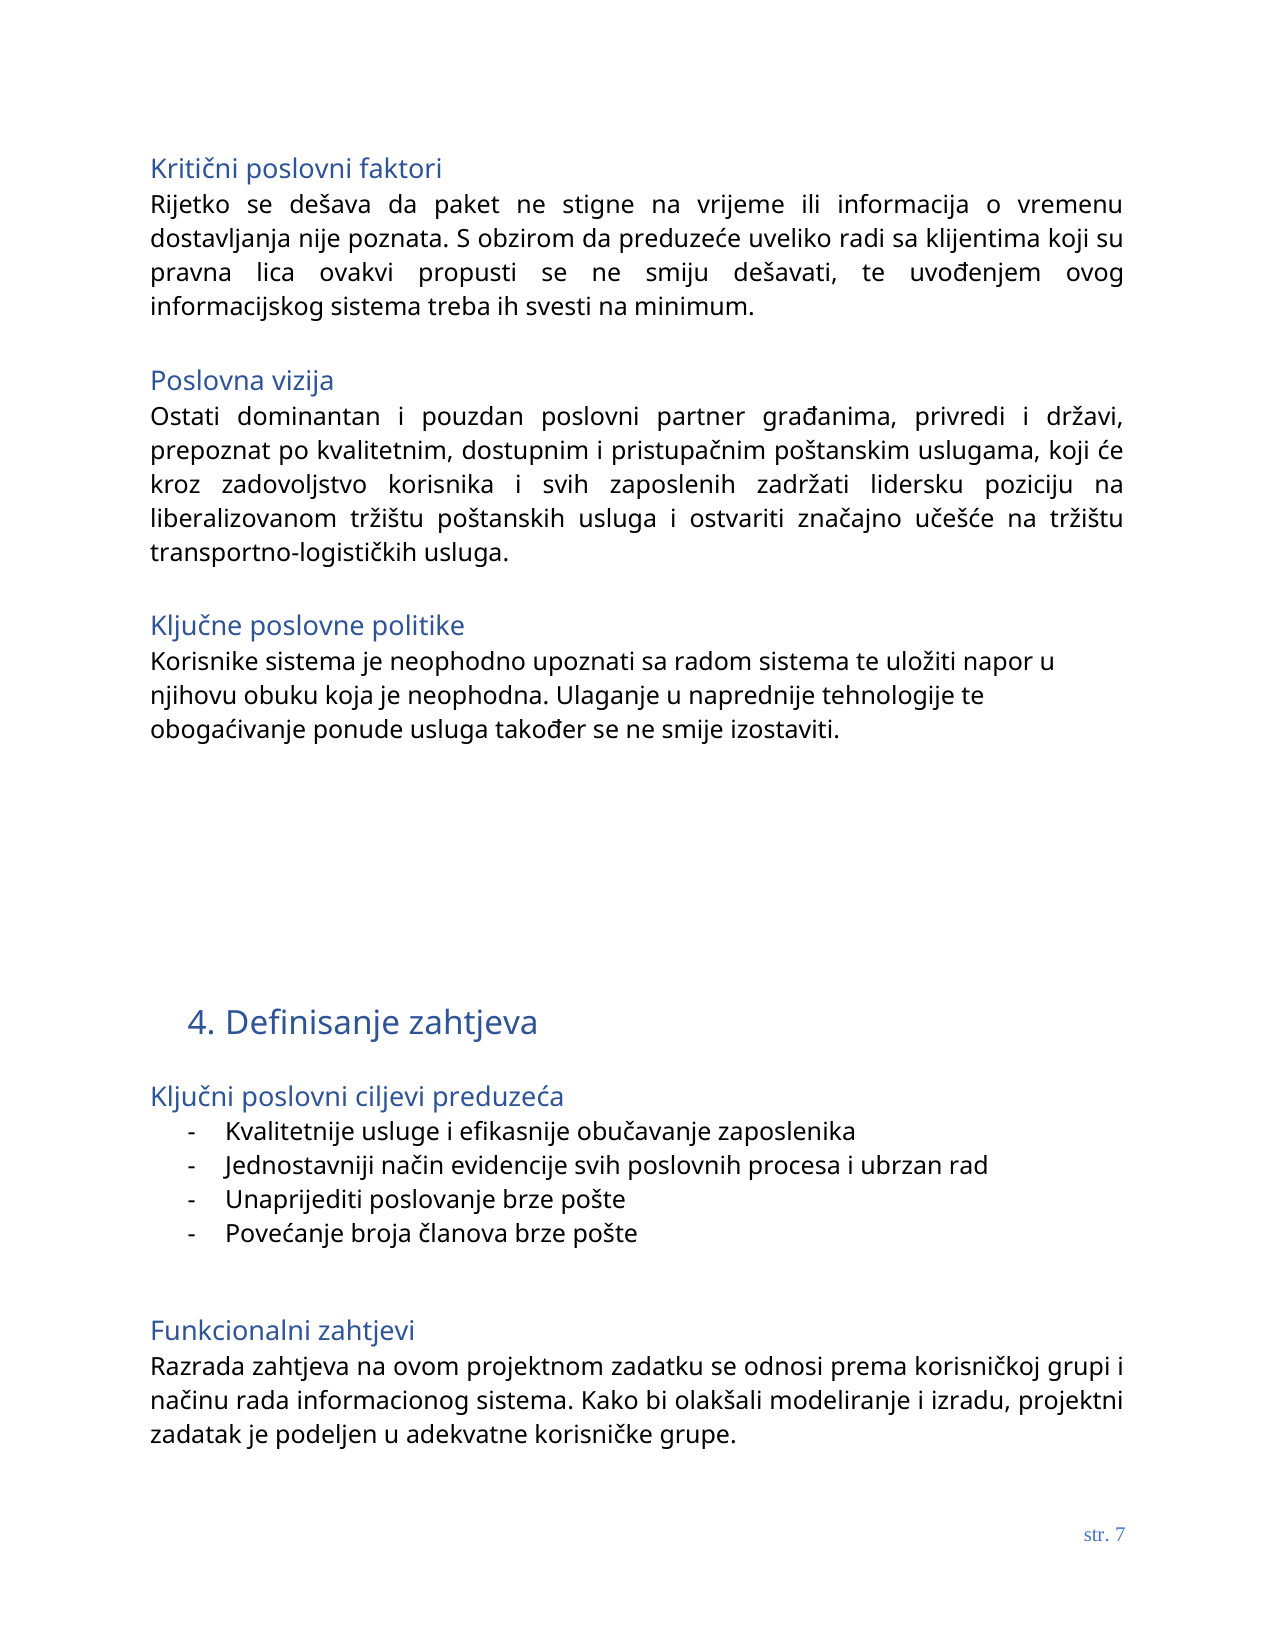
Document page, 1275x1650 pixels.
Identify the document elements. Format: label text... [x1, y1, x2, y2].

text Korisnike sistema je neophodno upoznati sa radom sistema te uložiti napor u njihovu obuku koja je neophodna. Ulaganje u naprednije tehnologije te obogaćivanje ponude usluga također se ne smije izostaviti. [150, 644, 1125, 746]
subtitle Kritični poslovni faktori [150, 150, 1125, 187]
list Kvalitetnije usluge i efikasnije obučavanje zaposlenika [187, 1114, 1125, 1148]
text Ostati dominantan i pouzdan poslovni partner građanima, privredi i državi, prepoznat po kvalitetnim, dostupnim i pristupačnim poštanskim uslugama, koji će kroz zadovoljstvo korisnika i svih zaposlenih zadržati lidersku poziciju na liberalizovanom tržištu poštanskih usluga i ostvariti značajno učešće na tržištu transportno-logističkih usluga. [150, 398, 1125, 568]
list Unaprijediti poslovanje brze pošte [187, 1182, 1125, 1216]
subtitle Definisanje zahtjeva [187, 999, 1125, 1044]
text Rijetko se dešava da paket ne stigne na vrijeme ili informacija o vremenu dostavljanja nije poznata. S obzirom da preduzeće uveliko radi sa klijentima koji su pravna lica ovakvi propusti se ne smiju dešavati, te uvođenjem ovog informacijskog sistema treba ih svesti na minimum. [150, 187, 1125, 323]
subtitle Ključne poslovne politike [150, 607, 1125, 644]
subtitle Ključni poslovni ciljevi preduzeća [150, 1077, 1125, 1114]
subtitle Funkcionalni zahtjevi [150, 1312, 1125, 1349]
list Jednostavniji način evidencije svih poslovnih procesa i ubrzan rad [187, 1148, 1125, 1182]
list Povećanje broja članova brze pošte [187, 1216, 1125, 1250]
text Razrada zahtjeva na ovom projektnom zadatku se odnosi prema korisničkoj grupi i načinu rada informacionog sistema. Kako bi olakšali modeliranje i izradu, projektni zadatak je podeljen u adekvatne korisničke grupe. [150, 1349, 1125, 1451]
subtitle Poslovna vizija [150, 361, 1125, 398]
